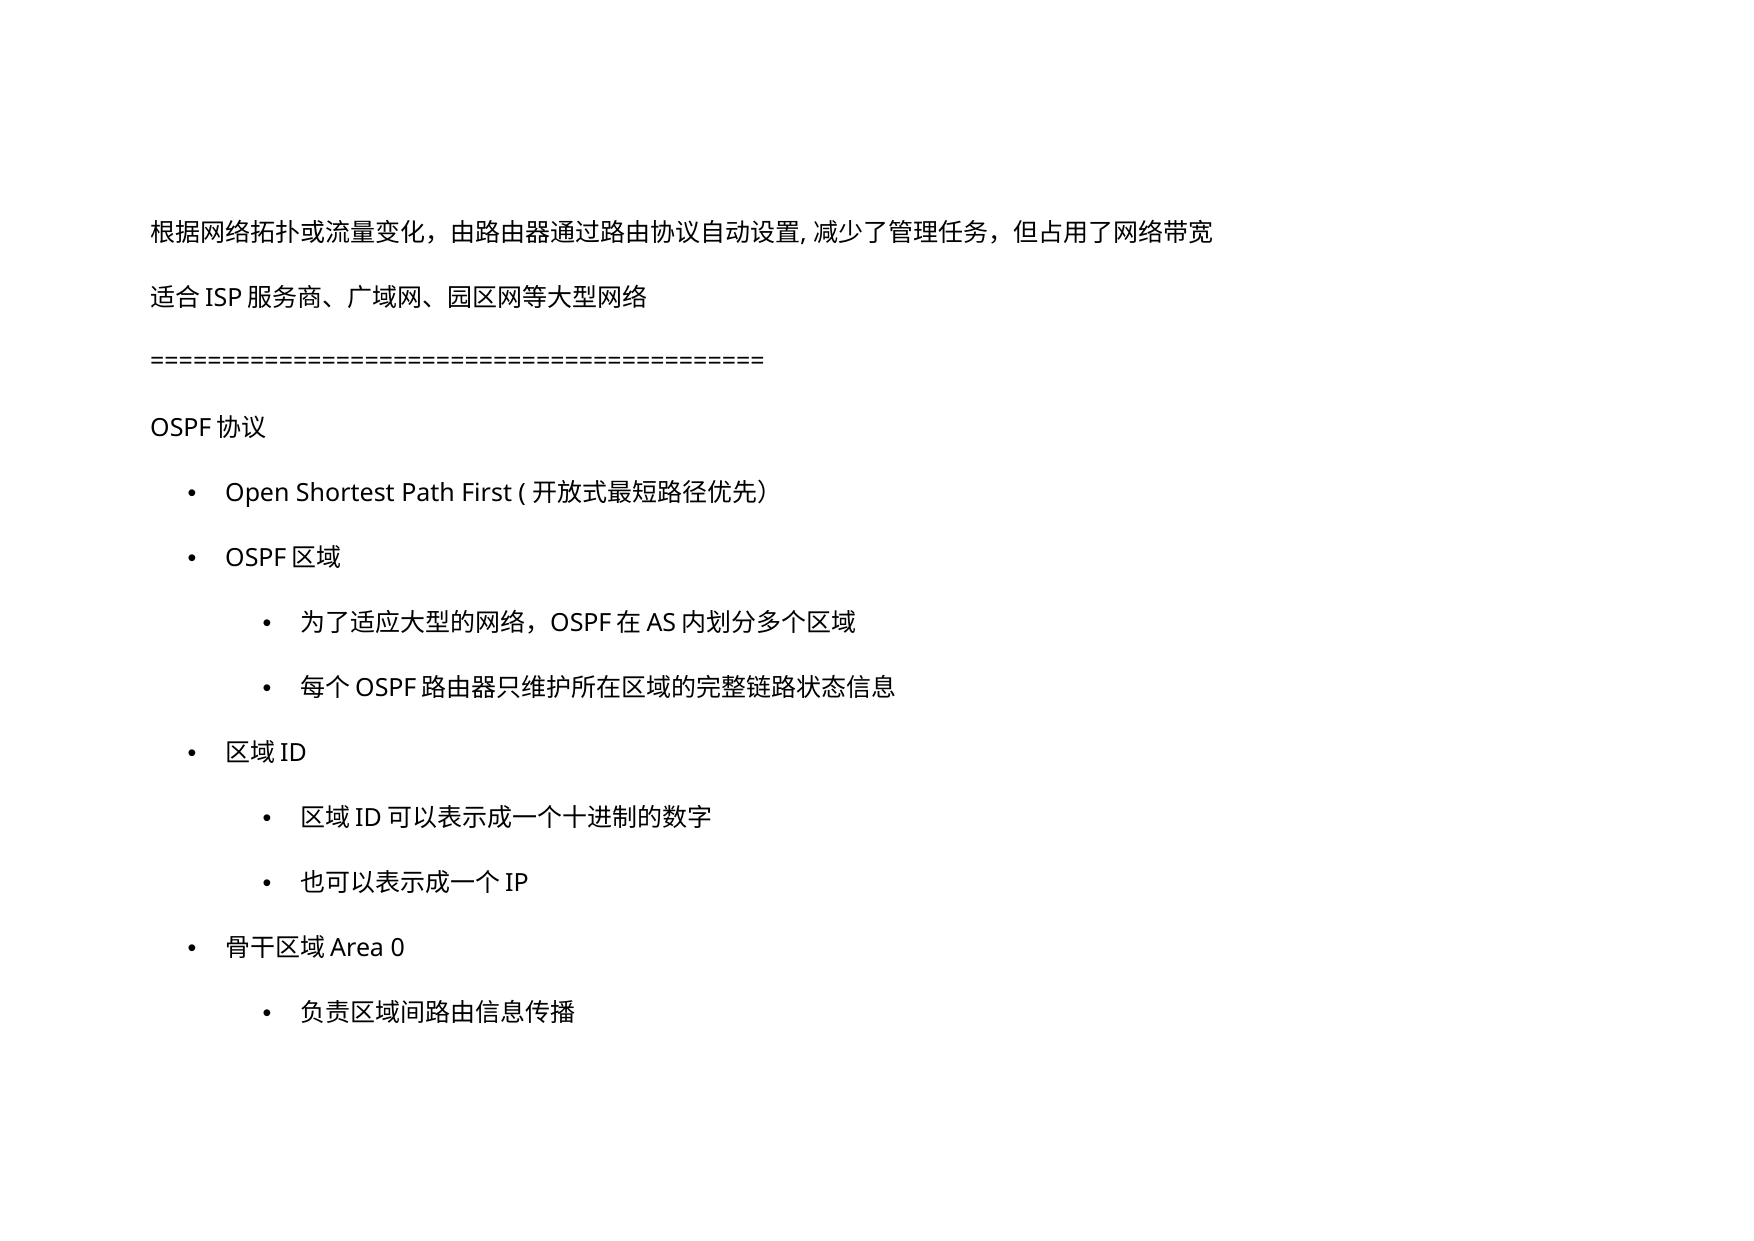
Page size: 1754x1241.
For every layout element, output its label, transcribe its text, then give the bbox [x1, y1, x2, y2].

list 每个OSPF路由器只维护所在区域的完整链路状态信息 [262, 653, 1604, 718]
list 为了适应大型的网络，OSPF在AS内划分多个区域 [262, 588, 1604, 653]
text OSPF协议 [150, 393, 1604, 458]
list 负责区域间路由信息传播 [262, 978, 1604, 1043]
list Open Shortest Path First ( 开放式最短路径优先） [187, 458, 1604, 523]
text 根据网络拓扑或流量变化，由路由器通过路由协议自动设置, 减少了管理任务，但占用了网络带宽 [150, 198, 1604, 263]
list OSPF区域 [187, 523, 1604, 588]
list 区域ID [187, 718, 1604, 783]
list 区域ID可以表示成一个十进制的数字 [262, 783, 1604, 848]
text =========================================== [150, 328, 1604, 393]
text 适合ISP服务商、广域网、园区网等大型网络 [150, 263, 1604, 328]
list 骨干区域Area 0 [187, 913, 1604, 978]
list 也可以表示成一个IP [262, 848, 1604, 913]
